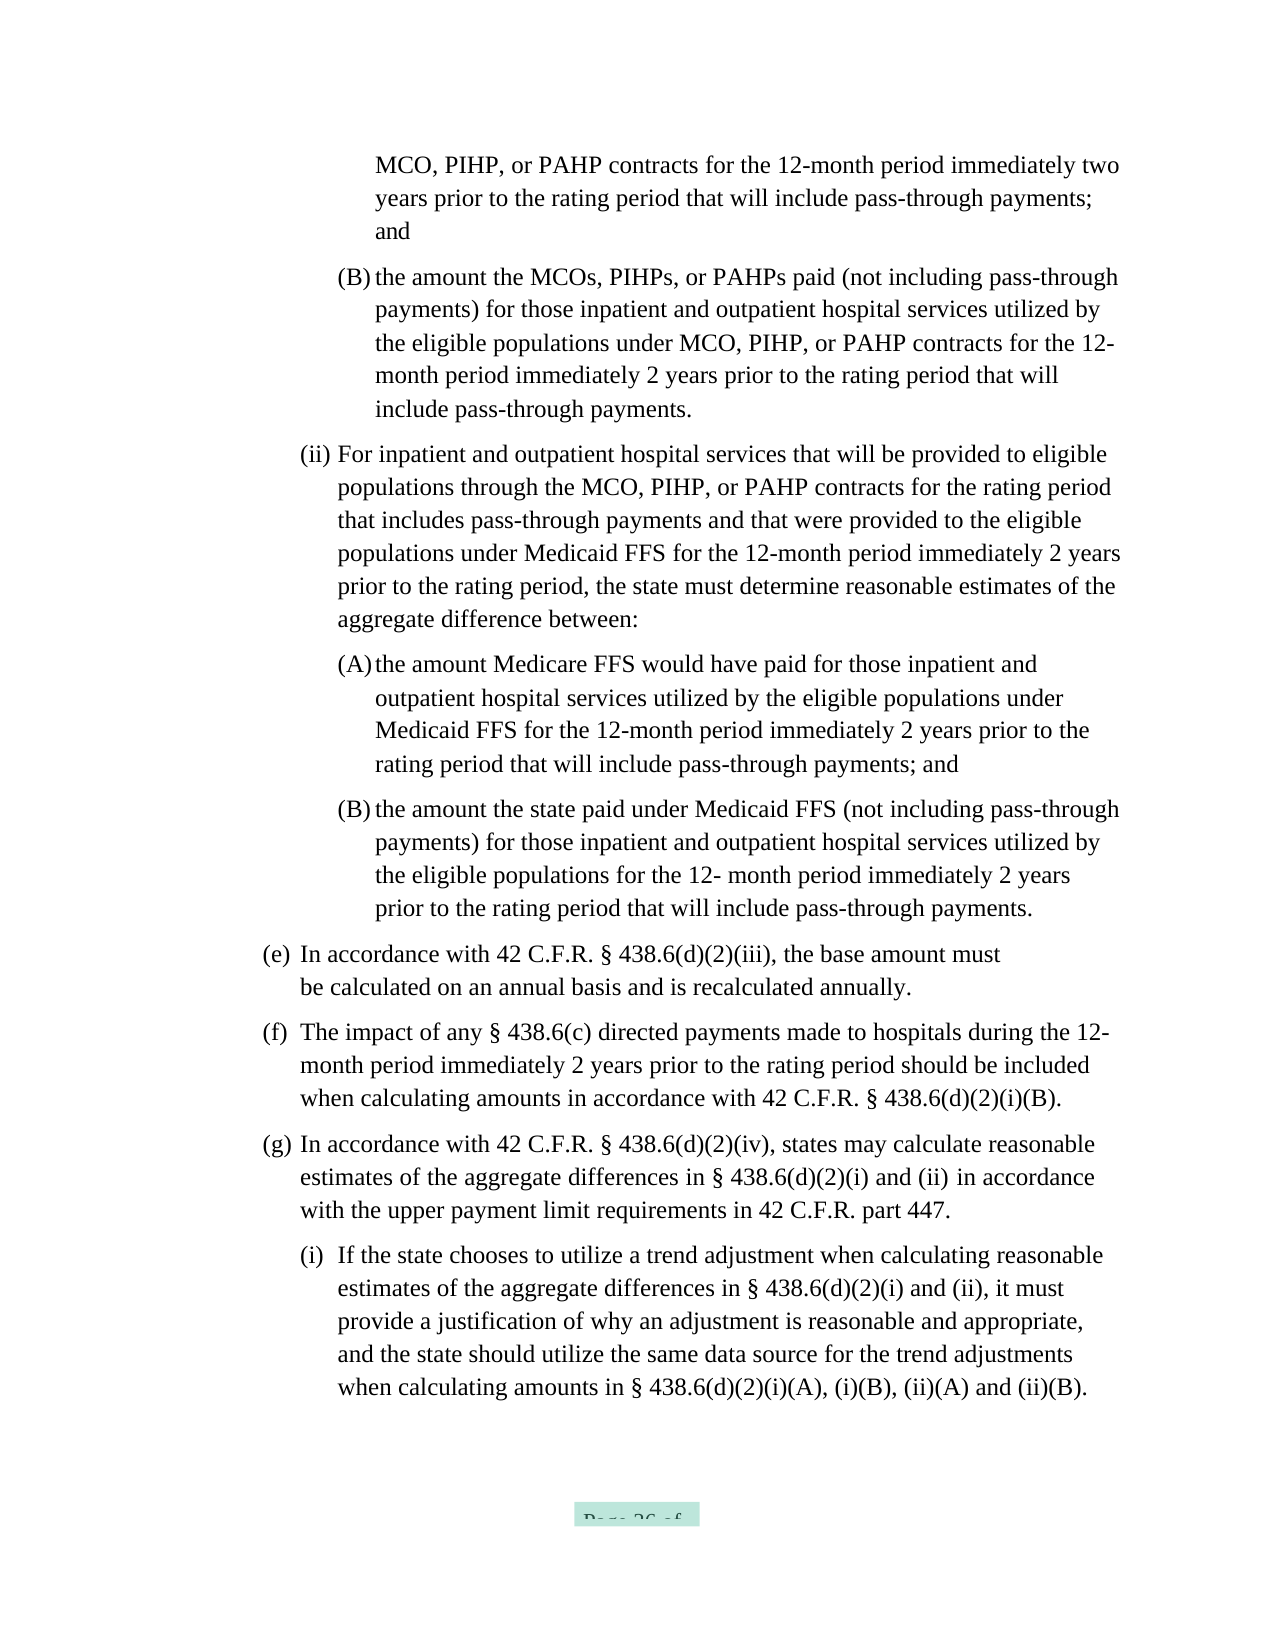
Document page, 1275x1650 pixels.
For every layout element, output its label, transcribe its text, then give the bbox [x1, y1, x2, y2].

text MCO, PIHP, or PAHP contracts for the 12-month period immediately two years prior to the rating period that will include pass-through payments; and [375, 150, 1121, 245]
list the amount the MCOs, PIHPs, or PAHPs paid (not including pass-through payments) for those inpatient and outpatient hospital services utilized by the eligible populations under MCO, PIHP, or PAHP contracts for the 12- month period immediately 2 years prior to the rating period that will include pass-through payments. [337, 262, 1118, 422]
list The impact of any § 438.6(c) directed payments made to hospitals during the 12- month period immediately 2 years prior to the rating period should be included when calculating amounts in accordance with 42 C.F.R. § 438.6(d)(2)(i)(B). [262, 1017, 1109, 1112]
list the amount the state paid under Medicaid FFS (not including pass-through payments) for those inpatient and outpatient hospital services utilized by the eligible populations for the 12- month period immediately 2 years prior to the rating period that will include pass-through payments. [337, 794, 1119, 922]
list In accordance with 42 C.F.R. § 438.6(d)(2)(iv), states may calculate reasonable estimates of the aggregate differences in § 438.6(d)(2)(i) and (ii) in accordance with the upper payment limit requirements in 42 C.F.R. part 447. [262, 1129, 1095, 1224]
list If the state chooses to utilize a trend adjustment when calculating reasonable estimates of the aggregate differences in § 438.6(d)(2)(i) and (ii), it must provide a justification of why an adjustment is reasonable and appropriate, and the state should utilize the same data source for the trend adjustments when calculating amounts in § 438.6(d)(2)(i)(A), (i)(B), (ii)(A) and (ii)(B). [300, 1240, 1103, 1401]
list the amount Medicare FFS would have paid for those inpatient and outpatient hospital services utilized by the eligible populations under Medicaid FFS for the 12-month period immediately 2 years prior to the rating period that will include pass-through payments; and [337, 649, 1089, 777]
list For inpatient and outpatient hospital services that will be provided to eligible populations through the MCO, PIHP, or PAHP contracts for the rating period that includes pass-through payments and that were provided to the eligible populations under Medicaid FFS for the 12-month period immediately 2 years prior to the rating period, the state must determine reasonable estimates of the aggregate difference between: [300, 439, 1121, 633]
list In accordance with 42 C.F.R. § 438.6(d)(2)(iii), the base amount must be calculated on an annual basis and is recalculated annually. [262, 939, 1030, 1001]
